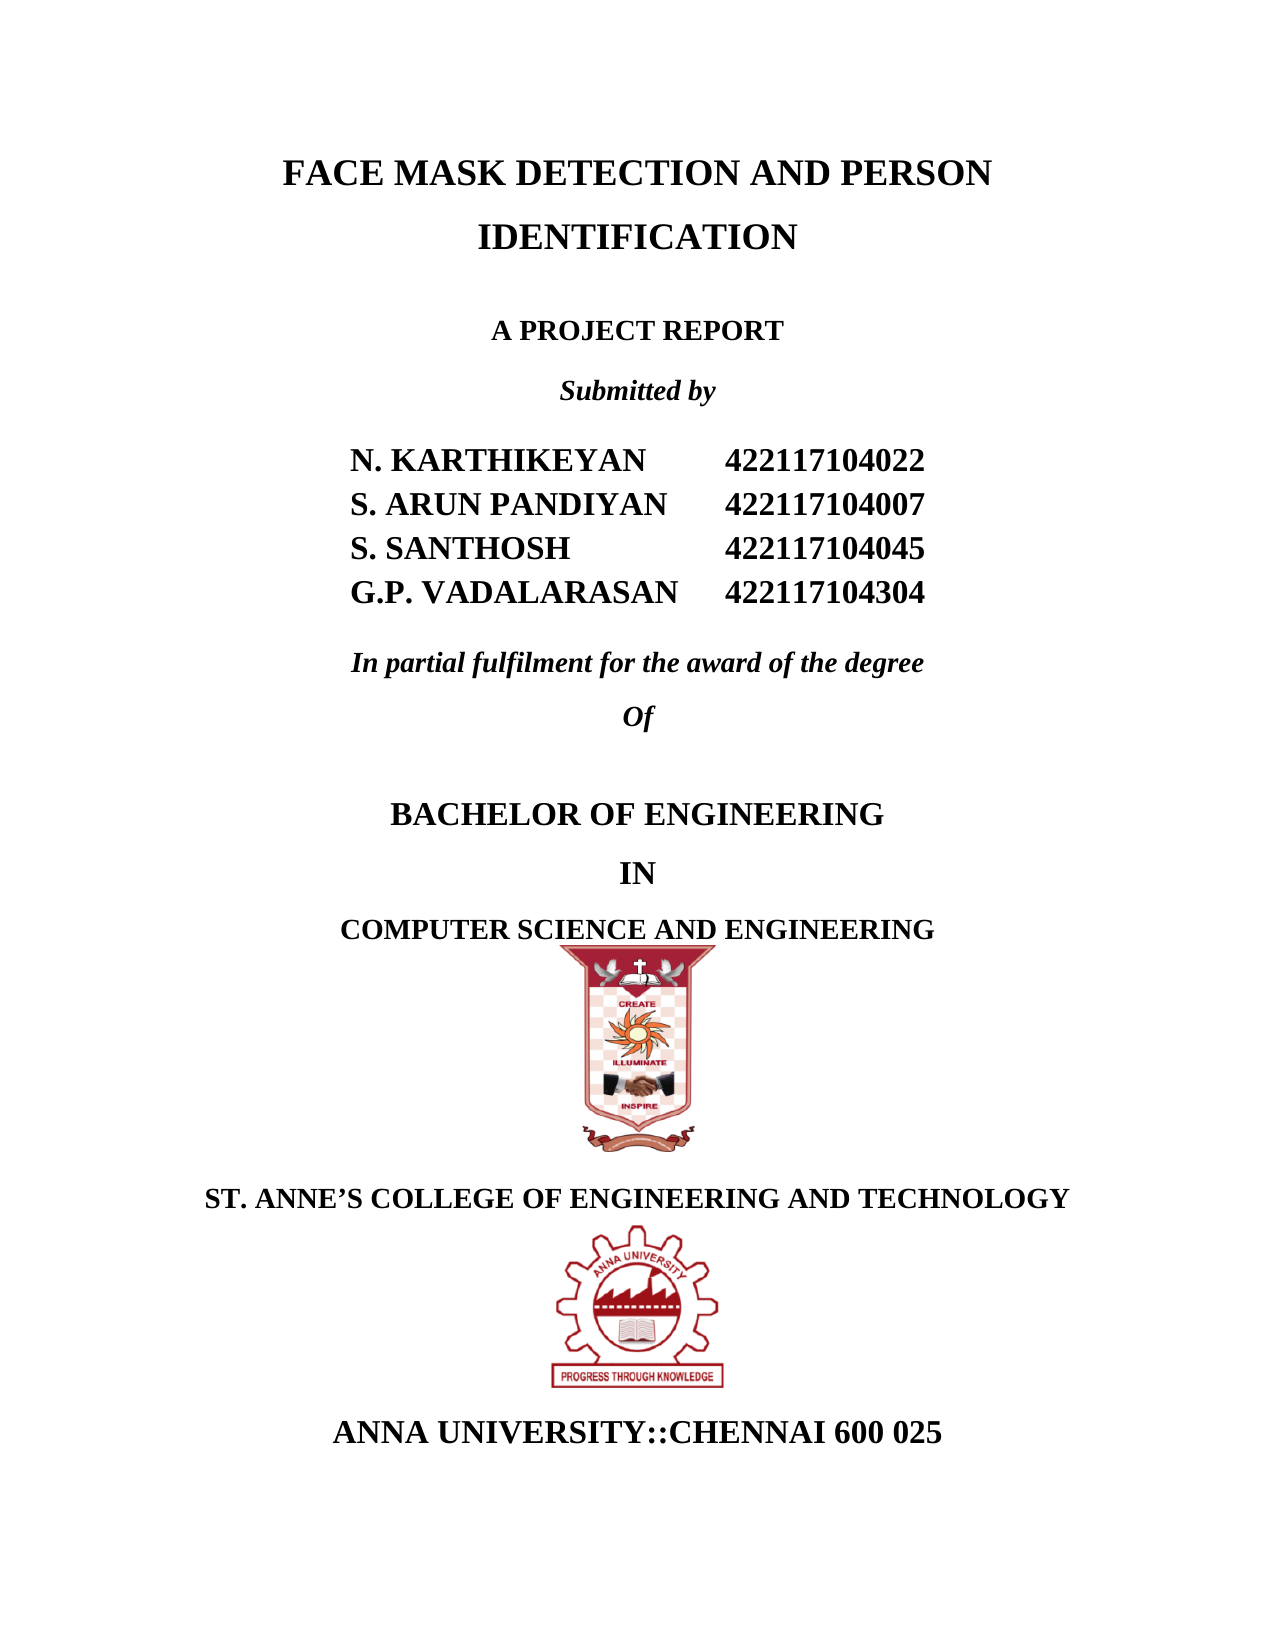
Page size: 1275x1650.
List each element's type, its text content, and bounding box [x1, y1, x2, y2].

text Of [150, 699, 1125, 733]
text S. SANTHOSH 422117104045 [150, 528, 1125, 566]
subtitle COMPUTER SCIENCE AND ENGINEERING [150, 912, 1125, 946]
text S. ARUN PANDIYAN 422117104007 [150, 484, 1125, 522]
subtitle IN [150, 853, 1125, 891]
text G.P. VADALARASAN 422117104304 [150, 572, 1125, 611]
picture [551, 1225, 724, 1388]
subtitle Submitted by [150, 373, 1125, 406]
text In partial fulfilment for the award of the degree [150, 645, 1125, 678]
text ANNA UNIVERSITY::CHENNAI 600 025 [150, 1412, 1125, 1451]
text FACE MASK DETECTION AND PERSON IDENTIFICATION [150, 150, 1125, 258]
subtitle A PROJECT REPORT [150, 313, 1125, 347]
picture [559, 945, 716, 1152]
text BACHELOR OF ENGINEERING [150, 794, 1125, 832]
text N. KARTHIKEYAN 422117104022 [150, 440, 1125, 478]
subtitle ST. ANNE’S COLLEGE OF ENGINEERING AND TECHNOLOGY [150, 1181, 1125, 1214]
